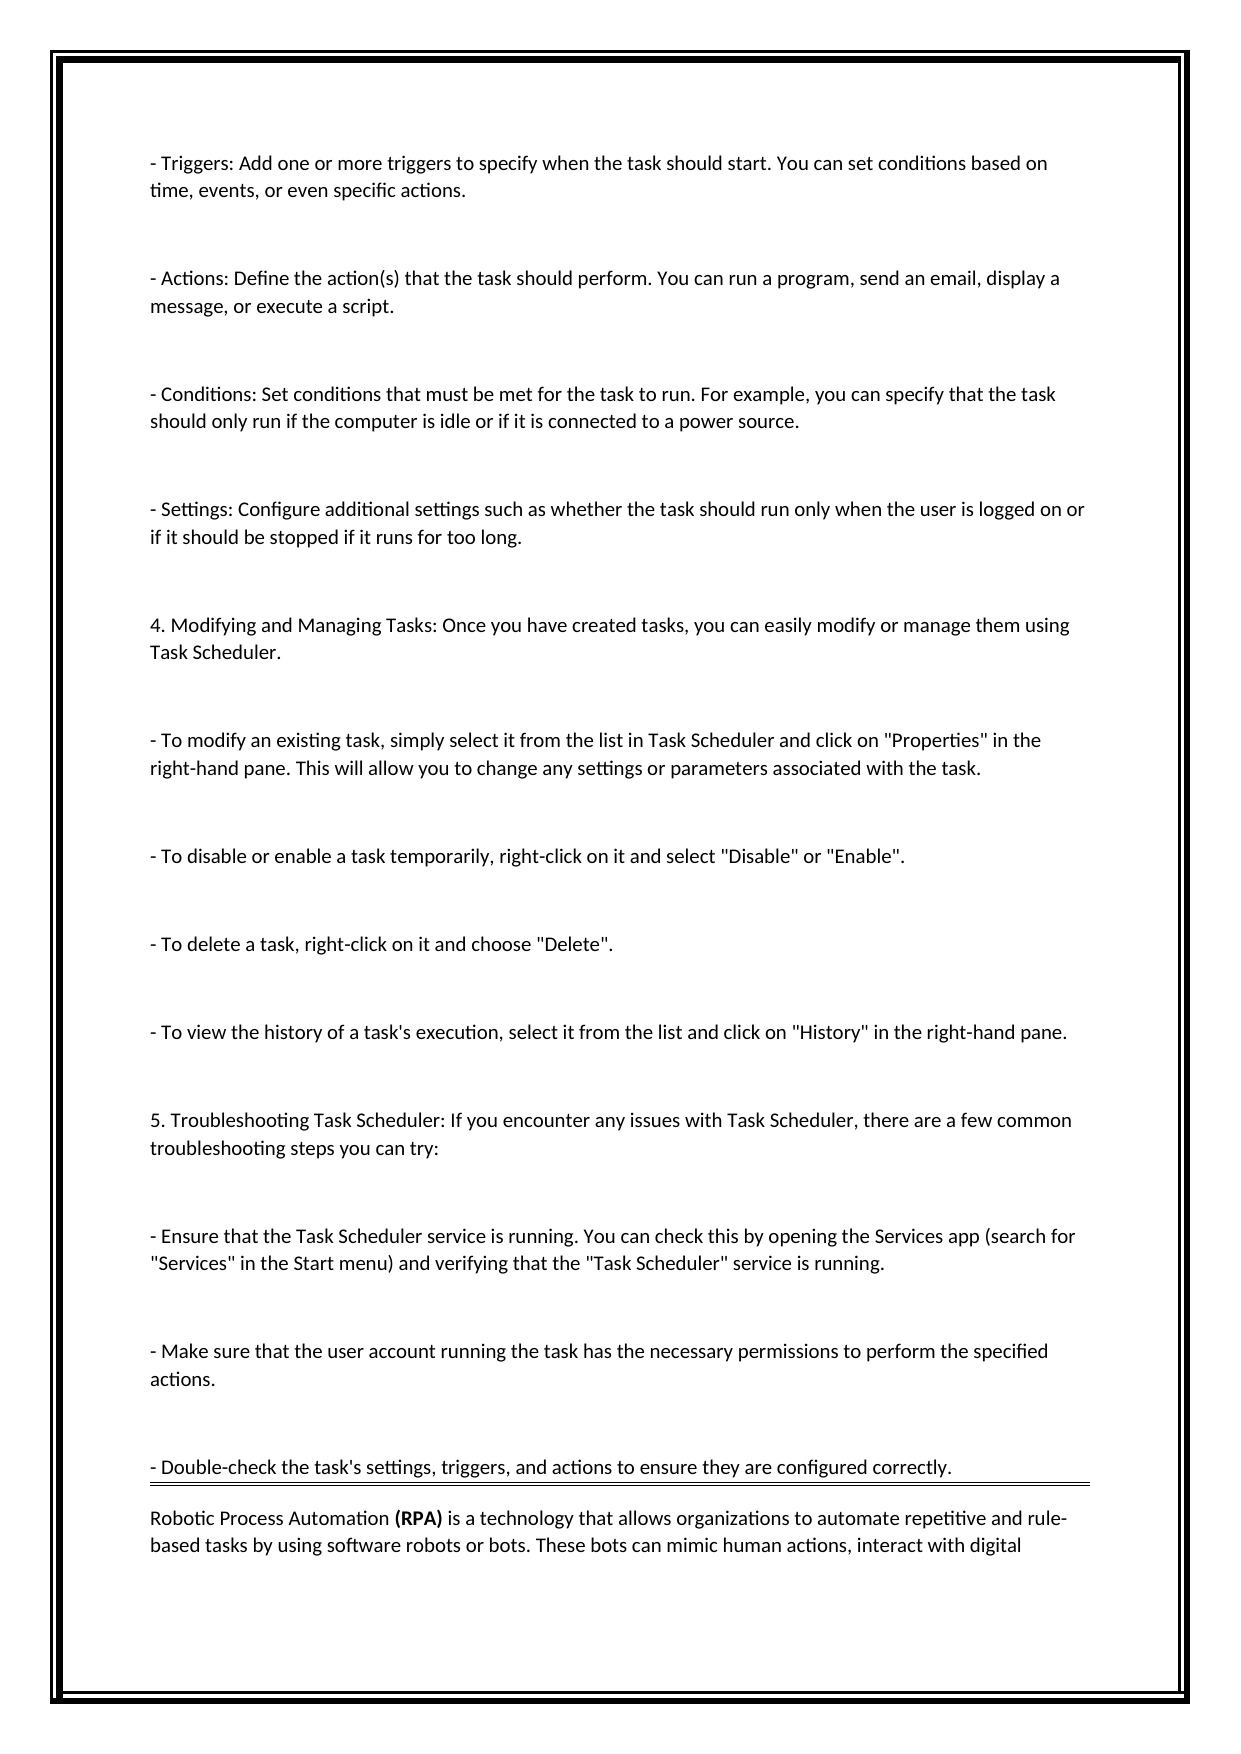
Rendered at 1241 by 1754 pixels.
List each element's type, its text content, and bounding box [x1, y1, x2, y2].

text - Ensure that the Task Scheduler service is running. You can check this by opening the Services app (search for "Services" in the Start menu) and verifying that the "Task Scheduler" service is running. [150, 1223, 1090, 1276]
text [150, 1505, 1090, 1558]
text - Actions: Define the action(s) that the task should perform. You can run a program, send an email, display a message, or execute a script. [150, 266, 1090, 318]
text - Settings: Configure additional settings such as whether the task should run only when the user is logged on or if it should be stopped if it runs for too long. [150, 497, 1090, 549]
text - Conditions: Set conditions that must be met for the task to run. For example, you can specify that the task should only run if the computer is idle or if it is connected to a power source. [150, 381, 1090, 434]
text - Make sure that the user account running the task has the necessary permissions to perform the specified actions. [150, 1338, 1090, 1391]
text - Triggers: Add one or more triggers to specify when the task should start. You can set conditions based on time, events, or even specific actions. [150, 150, 1090, 203]
text - To modify an existing task, simply select it from the list in Task Scheduler and click on "Properties" in the right-hand pane. This will allow you to change any settings or parameters associated with the task. [150, 728, 1090, 780]
text 5. Troubleshooting Task Scheduler: If you encounter any issues with Task Scheduler, there are a few common troubleshooting steps you can try: [150, 1107, 1090, 1160]
text 4. Modifying and Managing Tasks: Once you have created tasks, you can easily modify or manage them using Task Scheduler. [150, 612, 1090, 665]
text - To delete a task, right-click on it and choose "Delete". [150, 931, 1090, 957]
text - Double-check the task's settings, triggers, and actions to ensure they are configured correctly. [150, 1454, 1090, 1482]
text - To view the history of a task's execution, select it from the list and click on "History" in the right-hand pane. [150, 1019, 1090, 1045]
text - To disable or enable a task temporarily, right-click on it and select "Disable" or "Enable". [150, 843, 1090, 868]
